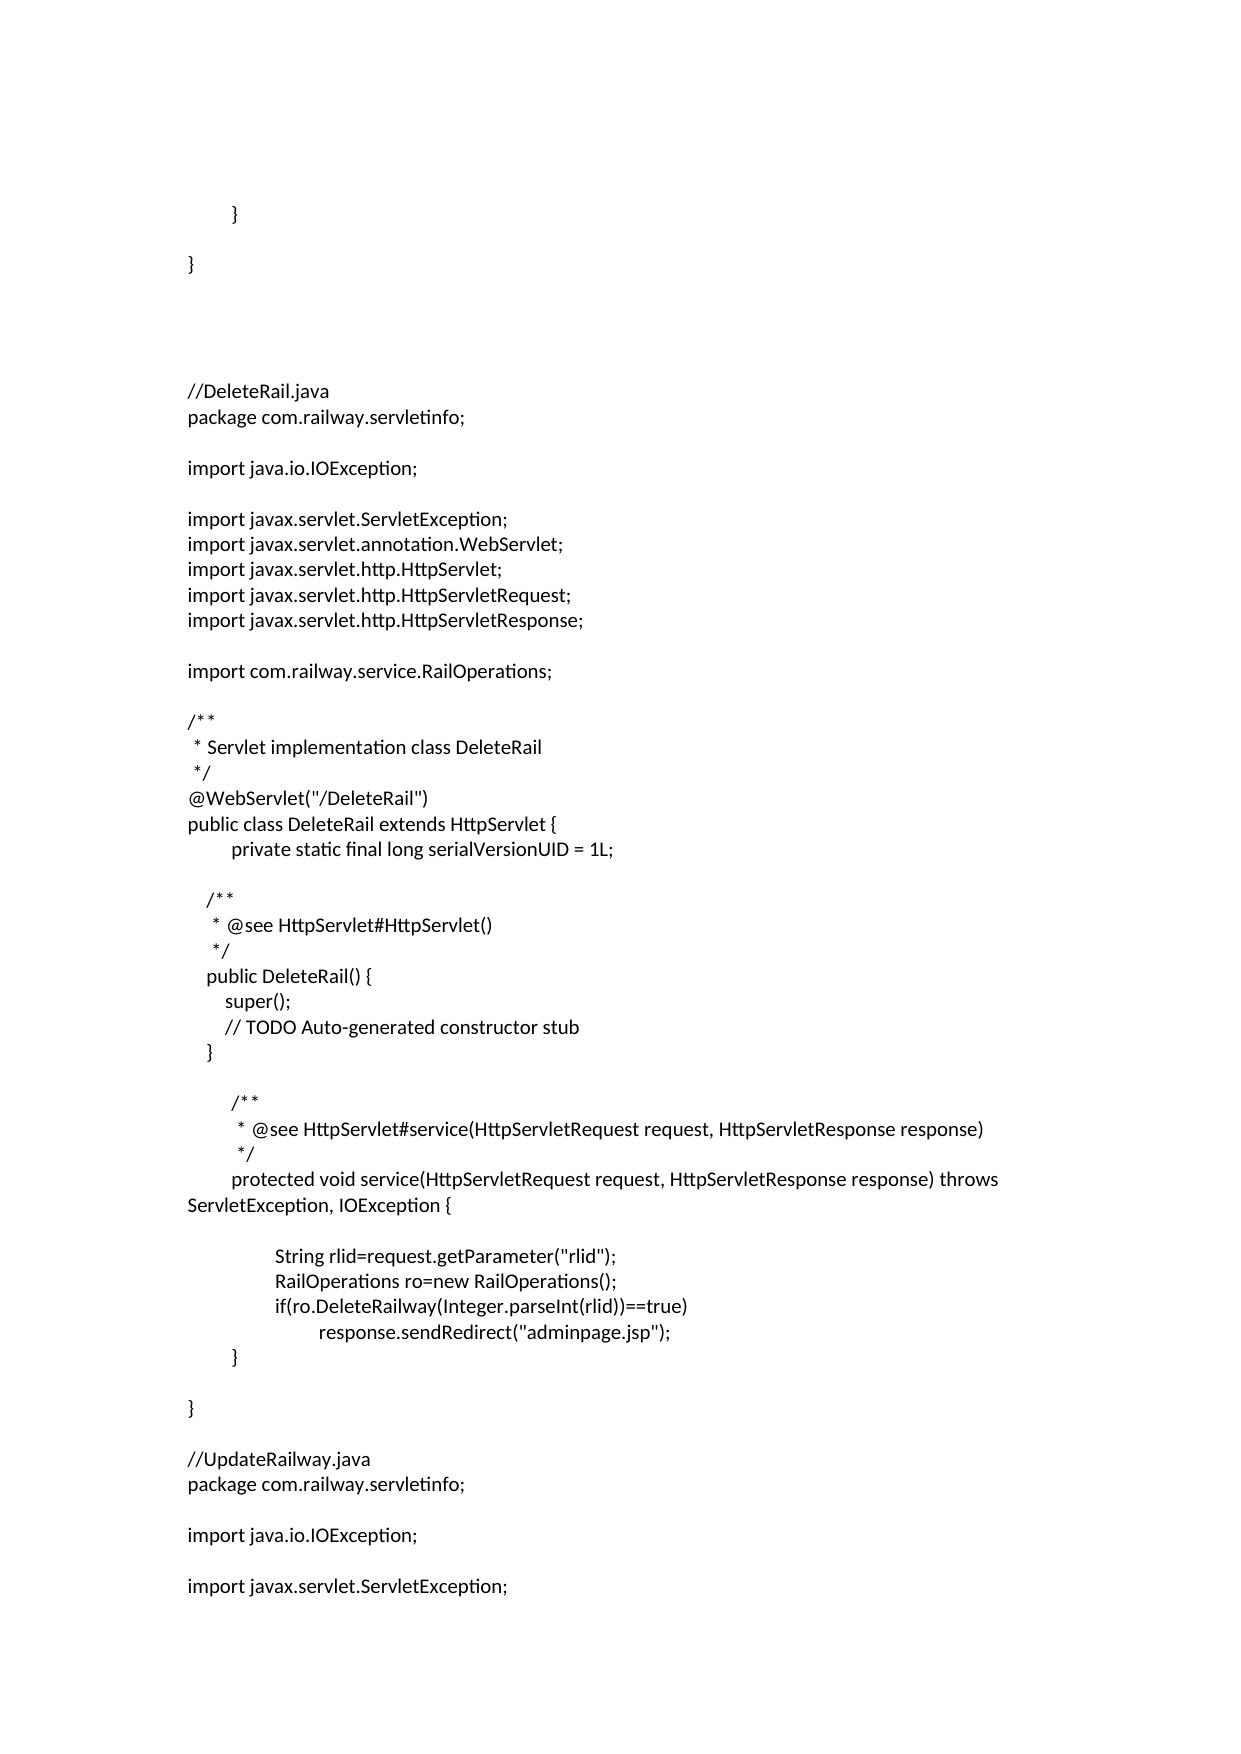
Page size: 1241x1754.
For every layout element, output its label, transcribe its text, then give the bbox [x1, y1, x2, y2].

text response.sendRedirect("adminpage.jsp"); [187, 1319, 1053, 1344]
text } [187, 1395, 1053, 1421]
text if(ro.DeleteRailway(Integer.parseInt(rlid))==true) [187, 1294, 1053, 1319]
text } [187, 1344, 1053, 1370]
text import javax.servlet.http.HttpServletResponse; [187, 607, 1053, 633]
text /** [187, 709, 1053, 734]
text } [187, 252, 1053, 277]
text */ [187, 1141, 1053, 1167]
text super(); [187, 989, 1053, 1014]
text public DeleteRail() { [187, 963, 1053, 989]
text import javax.servlet.ServletException; [187, 506, 1053, 531]
text */ [187, 938, 1053, 963]
text */ [187, 760, 1053, 785]
text //UpdateRailway.java [187, 1446, 1053, 1472]
text import java.io.IOException; [187, 1522, 1053, 1548]
text * @see HttpServlet#service(HttpServletRequest request, HttpServletResponse response) [187, 1116, 1053, 1141]
text * @see HttpServlet#HttpServlet() [187, 912, 1053, 938]
text /** [187, 1090, 1053, 1116]
text package com.railway.servletinfo; [187, 1472, 1053, 1497]
text RailOperations ro=new RailOperations(); [187, 1268, 1053, 1294]
text import javax.servlet.ServletException; [187, 1573, 1053, 1599]
text /** [187, 887, 1053, 912]
text import java.io.IOException; [187, 455, 1053, 480]
text import com.railway.service.RailOperations; [187, 658, 1053, 684]
text public class DeleteRail extends HttpServlet { [187, 811, 1053, 836]
text import javax.servlet.annotation.WebServlet; [187, 531, 1053, 557]
text package com.railway.servletinfo; [187, 404, 1053, 429]
text } [187, 1039, 1053, 1065]
text import javax.servlet.http.HttpServletRequest; [187, 582, 1053, 607]
text } [187, 201, 1053, 226]
text import javax.servlet.http.HttpServlet; [187, 557, 1053, 582]
text // TODO Auto-generated constructor stub [187, 1014, 1053, 1039]
text String rlid=request.getParameter("rlid"); [187, 1243, 1053, 1268]
text protected void service(HttpServletRequest request, HttpServletResponse response) throws ServletException, IOException { [187, 1167, 1053, 1217]
text private static final long serialVersionUID = 1L; [187, 836, 1053, 862]
text * Servlet implementation class DeleteRail [187, 734, 1053, 760]
text @WebServlet("/DeleteRail") [187, 785, 1053, 811]
text //DeleteRail.java [187, 379, 1053, 404]
